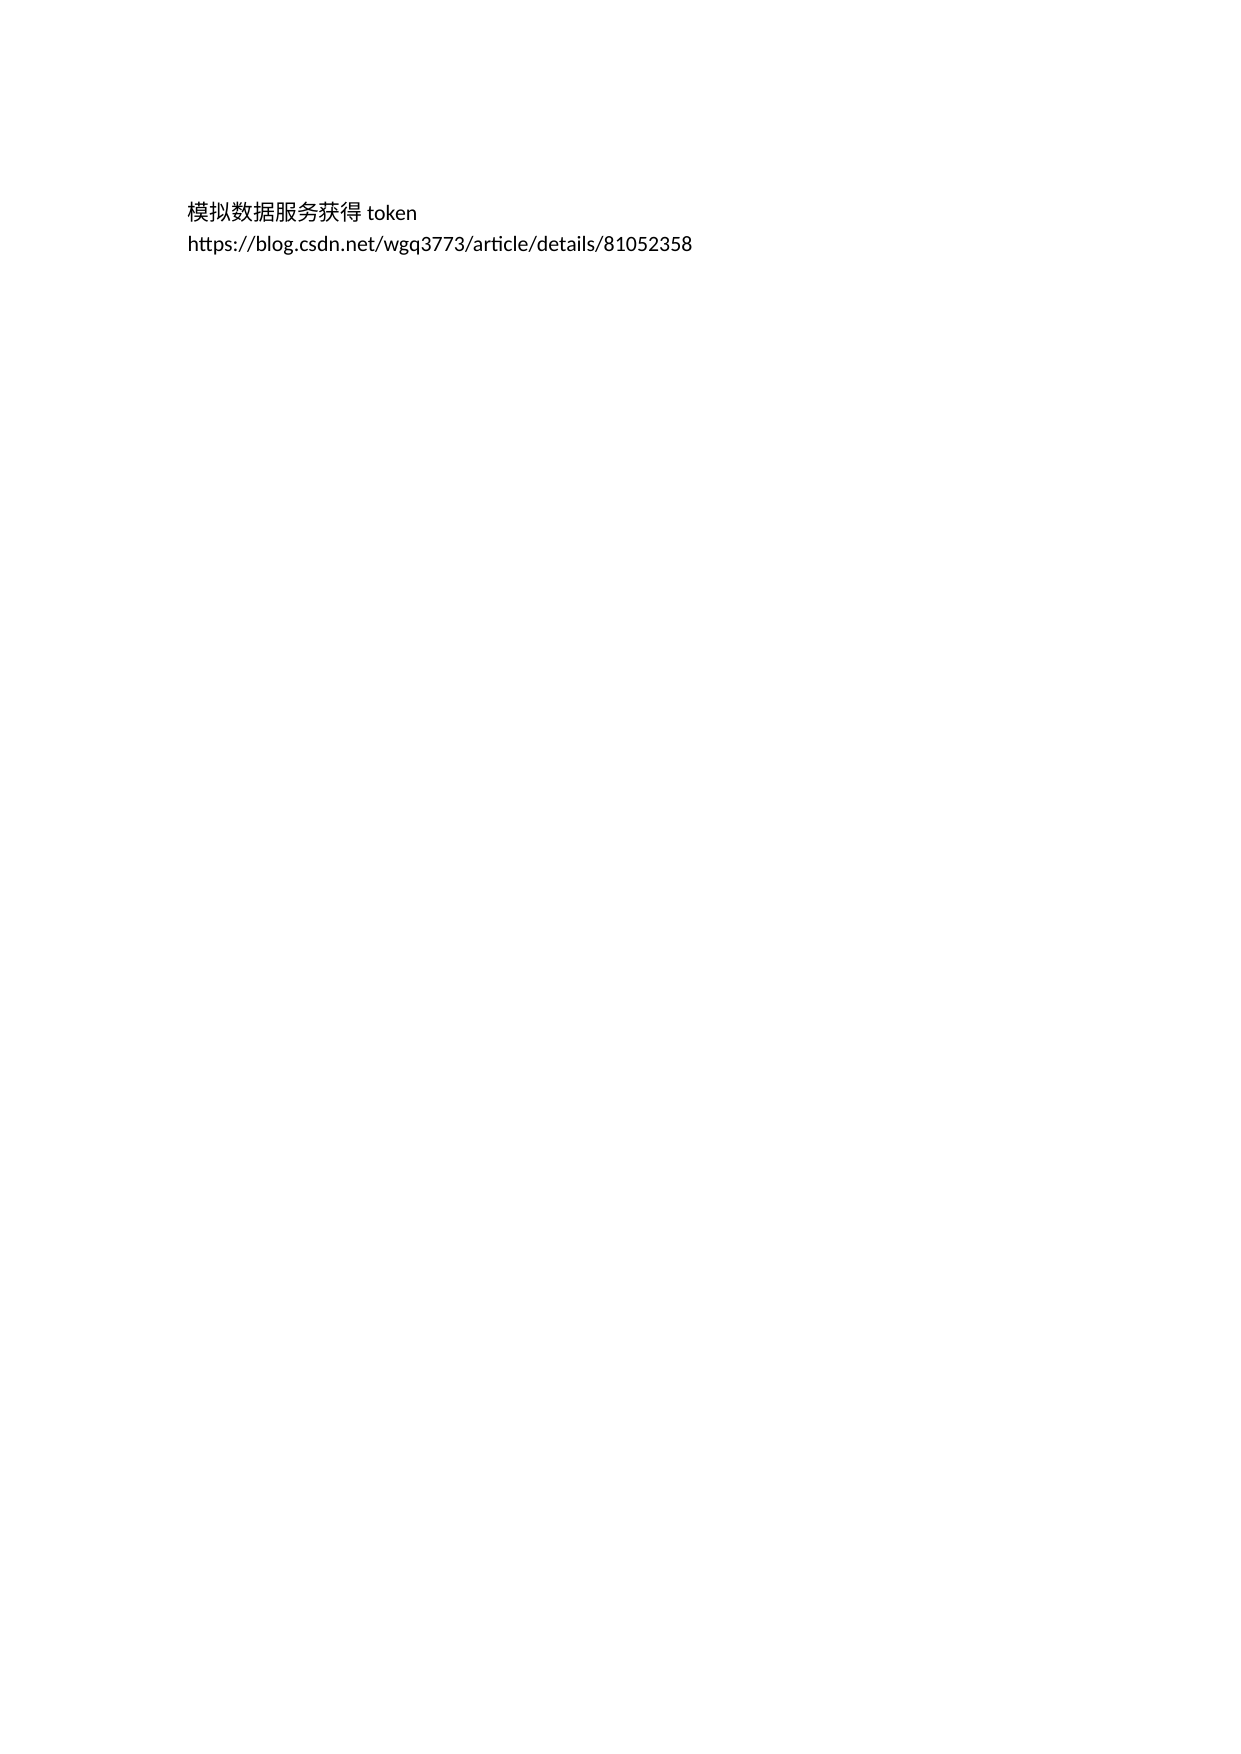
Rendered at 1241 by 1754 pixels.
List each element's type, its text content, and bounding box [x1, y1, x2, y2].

text 模拟数据服务获得token [187, 194, 1053, 227]
text https://blog.csdn.net/wgq3773/article/details/81052358 [187, 227, 1053, 259]
